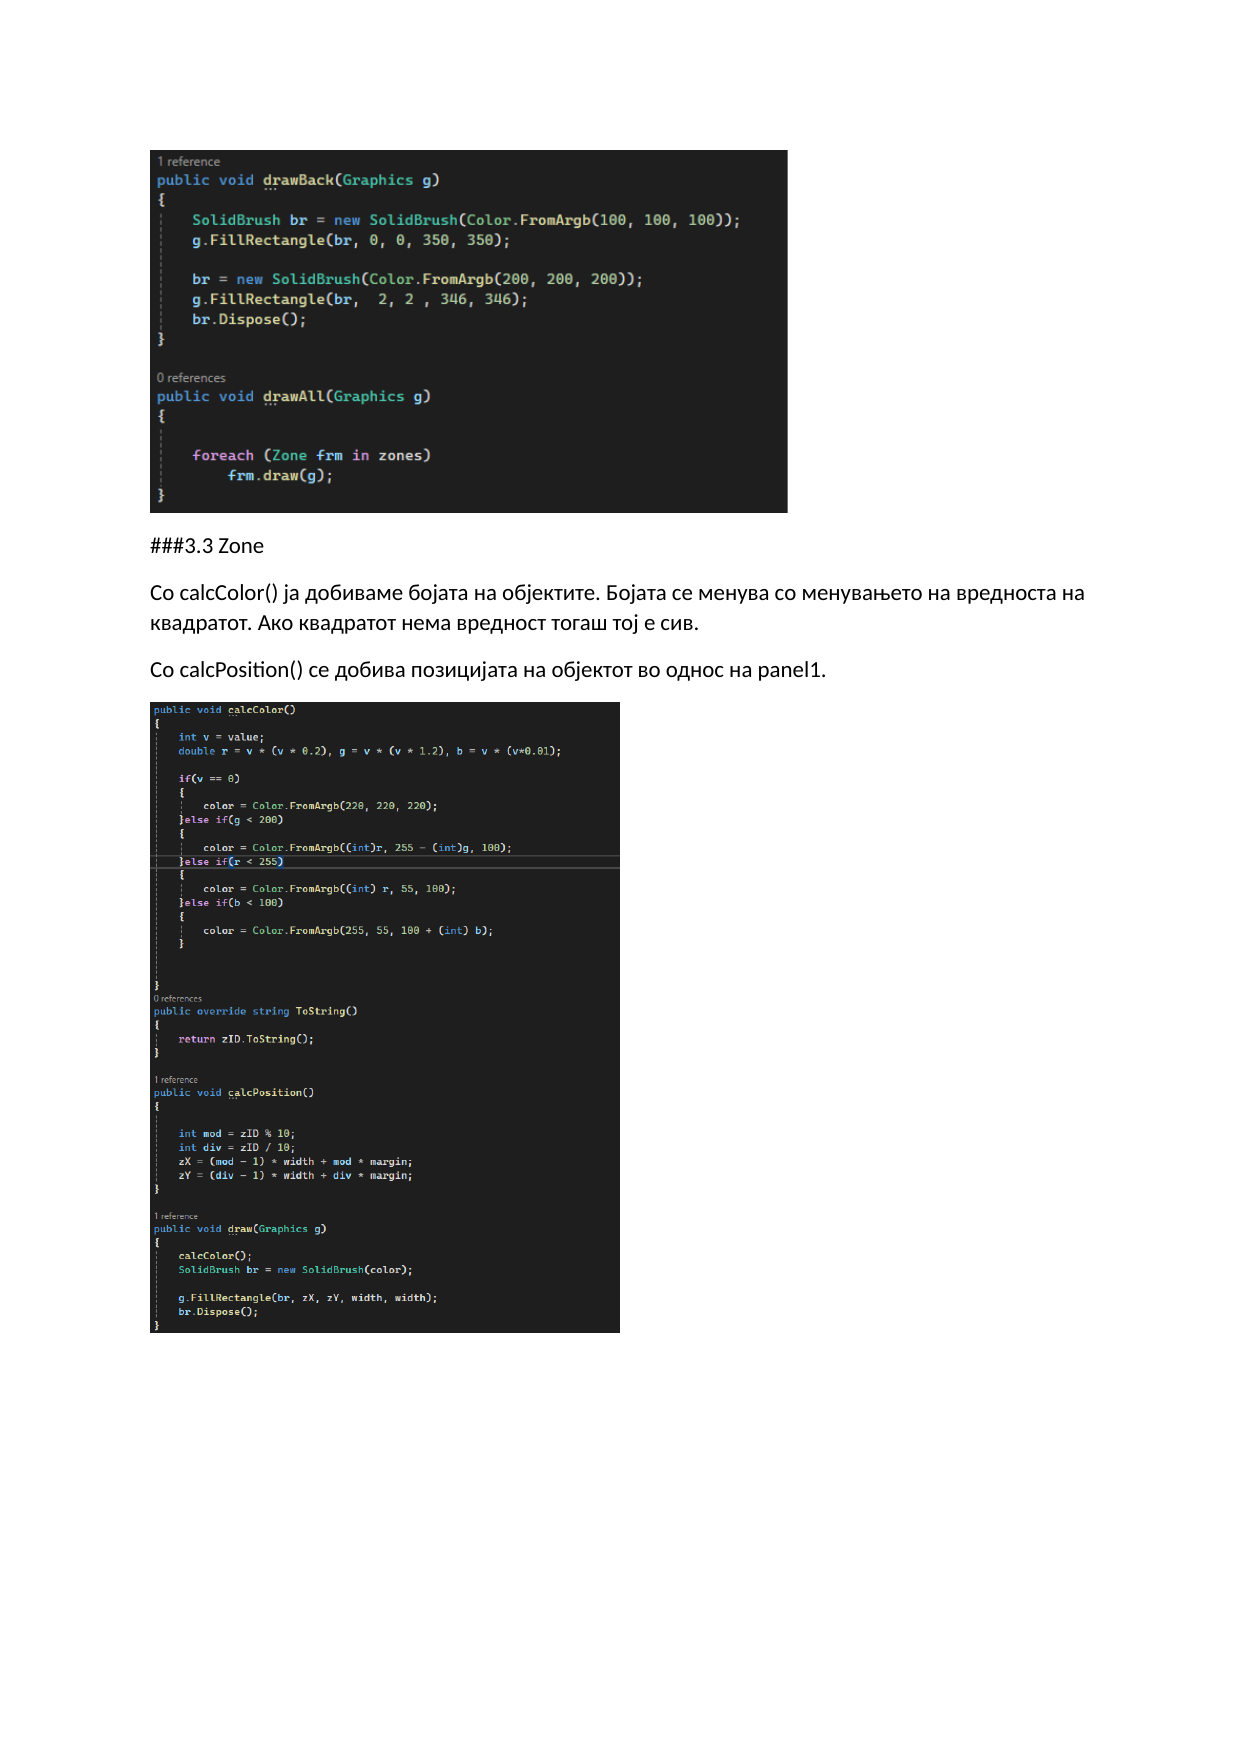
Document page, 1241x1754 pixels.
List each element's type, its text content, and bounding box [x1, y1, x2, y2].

picture [150, 150, 788, 513]
text Со calcColor() ја добиваме бојата на објектите. Бојата се менува со менувањето на вредноста на квадратот. Ако квадратот нема вредност тогаш тој е сив. [150, 578, 1090, 636]
text Со calcPosition() се добива позицијата на објектот во однос на panel1. [150, 655, 1090, 683]
text ###3.3 Zone [150, 531, 1090, 559]
picture [150, 702, 620, 1333]
